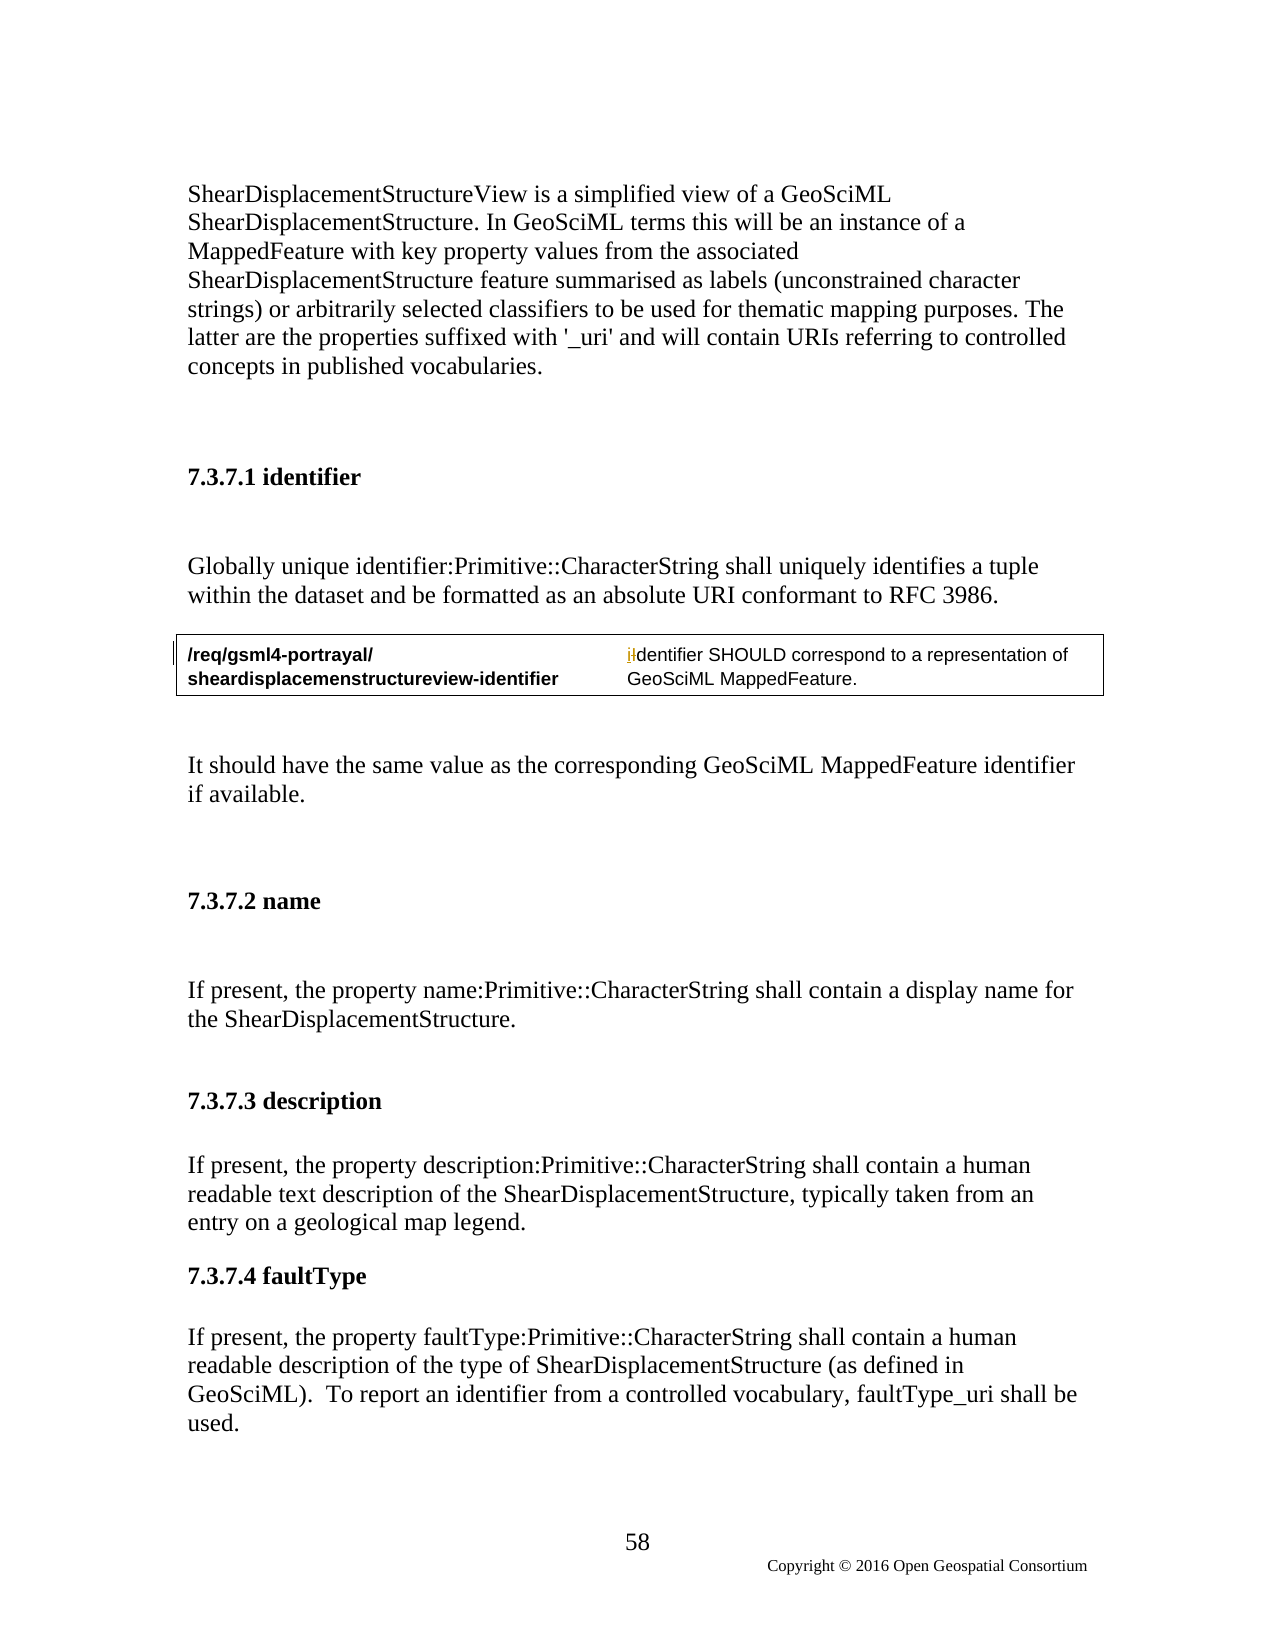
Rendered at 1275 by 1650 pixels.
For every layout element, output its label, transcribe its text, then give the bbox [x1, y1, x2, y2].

subtitle name [187, 886, 1087, 915]
text It should have the same value as the corresponding GeoSciML MappedFeature identifier if available. [187, 750, 1087, 807]
table_header /req/gsml4-portrayal/sheardisplacemenstructureview-identifier [177, 635, 616, 695]
text If present, the property faultType:Primitive::CharacterString shall contain a human readable description of the type of ShearDisplacementStructure (as defined in GeoSciML). To report an identifier from a controlled vocabulary, faultType_uri shall be used. [187, 1322, 1087, 1437]
text If present, the property name:Primitive::CharacterString shall contain a display name for the ShearDisplacementStructure. [187, 975, 1087, 1032]
text Globally unique identifier:Primitive::CharacterString shall uniquely identifies a tuple within the dataset and be formatted as an absolute URI conformant to RFC 3986. [187, 551, 1087, 609]
subtitle identifier [187, 462, 1087, 491]
table_header dentifier SHOULD correspond to a representation of GeoSciML MappedFeature. [616, 635, 1103, 695]
text If present, the property description:Primitive::CharacterString shall contain a human readable text description of the ShearDisplacementStructure, typically taken from an entry on a geological map legend. [187, 1150, 1087, 1236]
subtitle faultType [187, 1261, 1087, 1290]
text ShearDisplacementStructureView is a simplified view of a GeoSciML ShearDisplacementStructure. In GeoSciML terms this will be an instance of a MappedFeature with key property values from the associated ShearDisplacementStructure feature summarised as labels (unconstrained character strings) or arbitrarily selected classifiers to be used for thematic mapping purposes. The latter are the properties suffixed with '_uri' and will contain URIs referring to controlled concepts in published vocabularies. [187, 179, 1087, 380]
subtitle description [187, 1086, 1087, 1115]
